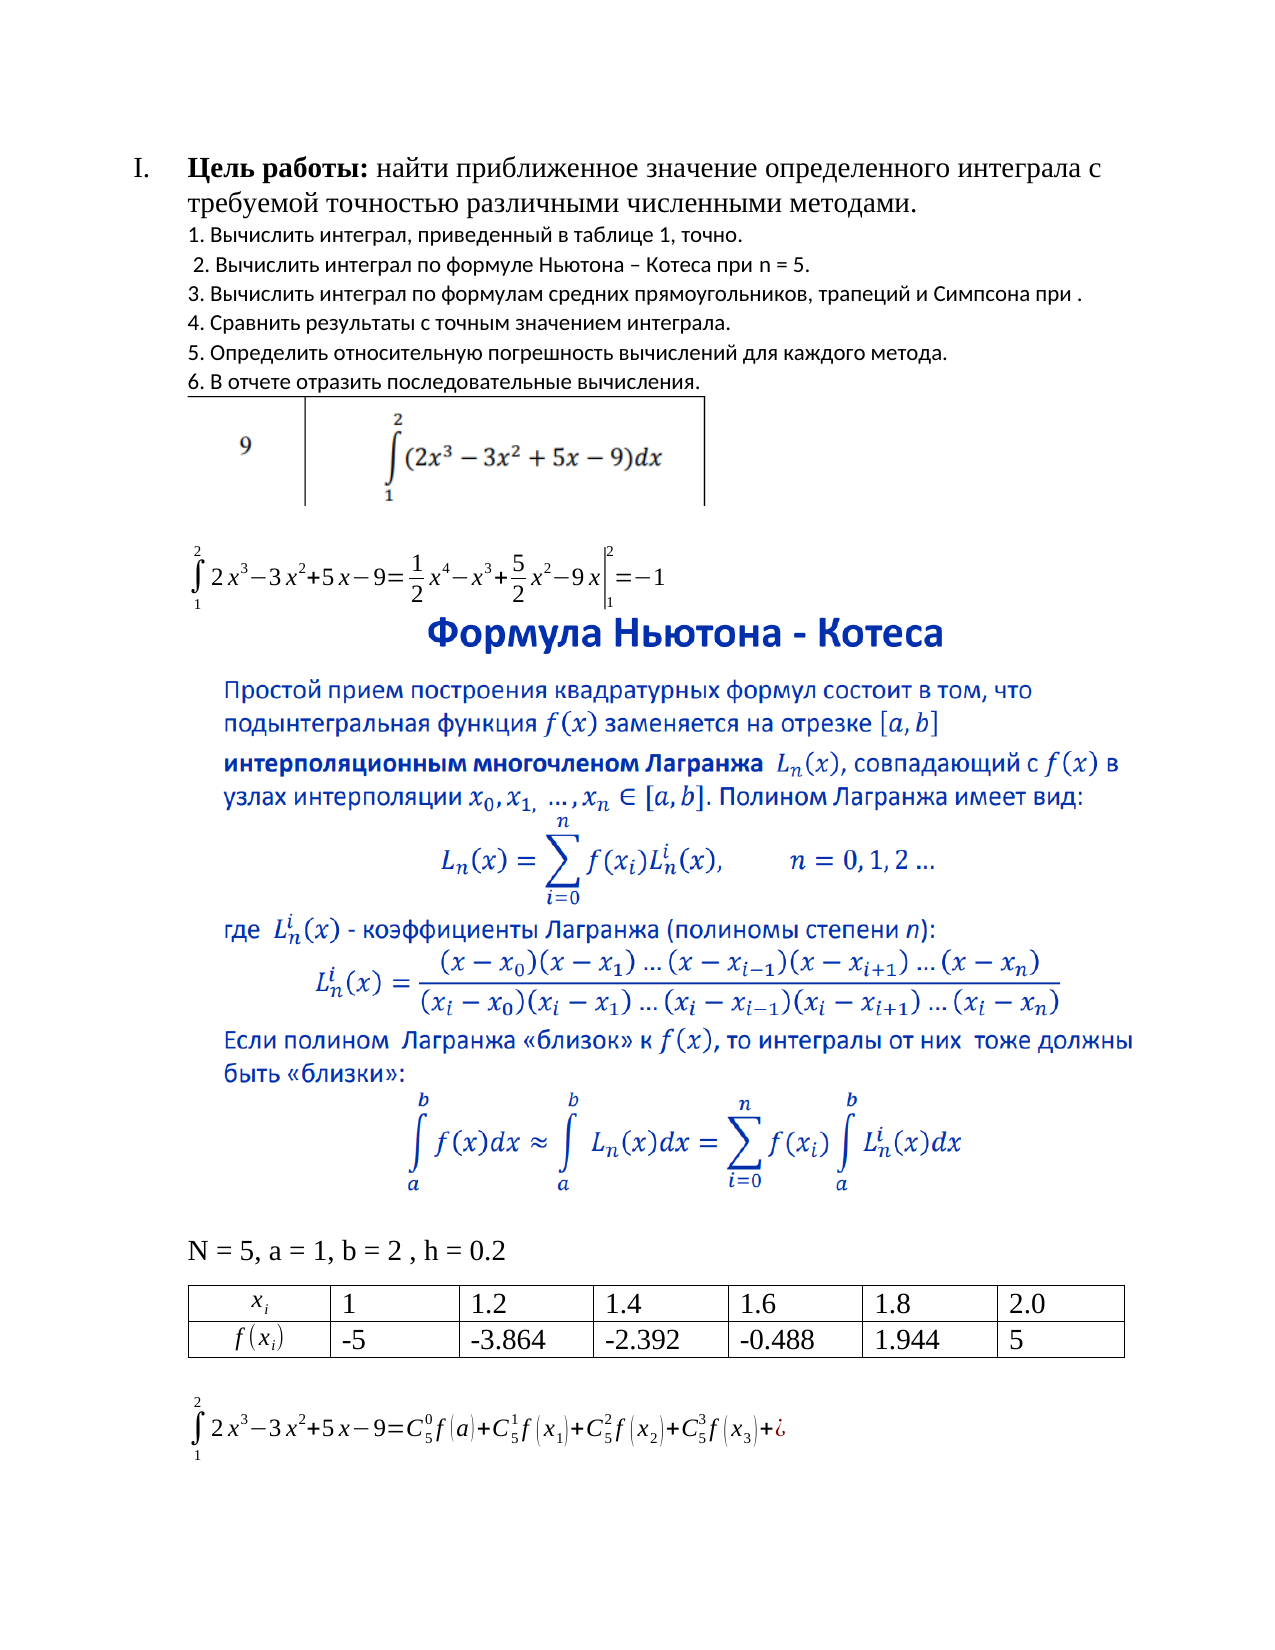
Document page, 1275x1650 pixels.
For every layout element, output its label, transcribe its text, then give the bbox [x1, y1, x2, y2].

table_cell 1.944 [863, 1322, 997, 1357]
table_header 1.4 [594, 1286, 728, 1321]
table_header 2.0 [998, 1286, 1124, 1321]
list 1. Вычислить интеграл, приведенный в таблице 1, точно. [187, 220, 1125, 248]
list N = 5, a = 1, b = 2 , h = 0.2 [187, 1233, 1125, 1267]
list 2. Вычислить интеграл по формуле Ньютона – Котеса при n = 5. [187, 250, 1125, 278]
table_header 1.8 [863, 1286, 997, 1321]
list 5. Определить относительную погрешность вычислений для каждого метода. [187, 338, 1125, 366]
table_cell -5 [331, 1322, 459, 1357]
list Цель работы: найти приближенное значение определенного интеграла с требуемой точностью различными численными методами. [150, 150, 1125, 219]
table_cell -0.488 [729, 1322, 862, 1357]
picture [187, 614, 1163, 1232]
table_cell 5 [998, 1322, 1124, 1357]
table_header [189, 1286, 330, 1321]
table_cell [189, 1322, 330, 1357]
picture [187, 396, 709, 506]
list 4. Сравнить результаты с точным значением интеграла. [187, 308, 1125, 337]
table_header 1.2 [460, 1286, 593, 1321]
table_header 1.6 [729, 1286, 862, 1321]
list 3. Вычислить интеграл по формулам средних прямоугольников, трапеций и Симпсона при . [187, 279, 1125, 307]
table_header 1 [331, 1286, 459, 1321]
list 6. В отчете отразить последовательные вычисления. [187, 367, 1125, 395]
table_cell -2.392 [594, 1322, 728, 1357]
table_cell -3.864 [460, 1322, 593, 1357]
